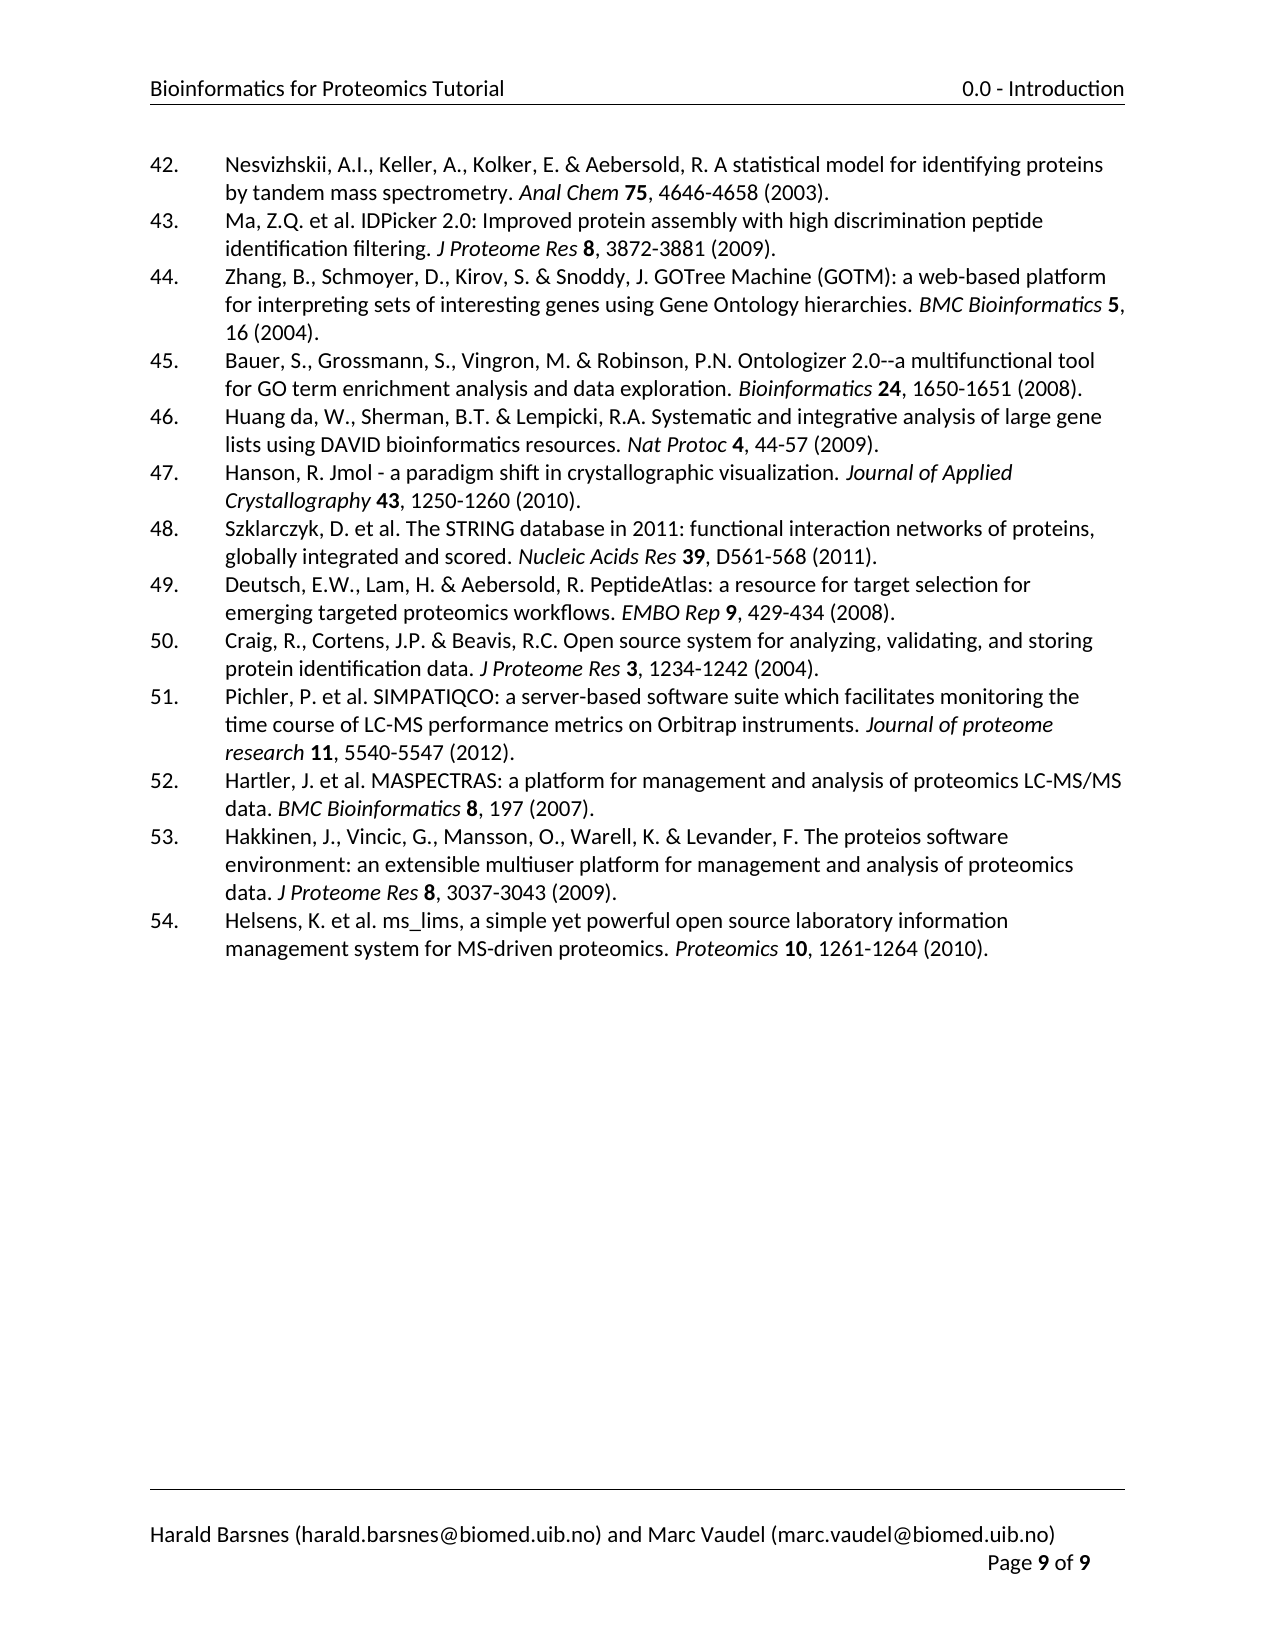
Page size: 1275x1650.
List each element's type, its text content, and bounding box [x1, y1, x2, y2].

text 48. Szklarczyk, D. et al. The STRING database in 2011: functional interaction networks of proteins, globally integrated and scored. Nucleic Acids Res 39, D561-568 (2011). [150, 514, 1125, 570]
text 49. Deutsch, E.W., Lam, H. & Aebersold, R. PeptideAtlas: a resource for target selection for emerging targeted proteomics workflows. EMBO Rep 9, 429-434 (2008). [150, 570, 1125, 626]
text 50. Craig, R., Cortens, J.P. & Beavis, R.C. Open source system for analyzing, validating, and storing protein identification data. J Proteome Res 3, 1234-1242 (2004). [150, 626, 1125, 682]
text 51. Pichler, P. et al. SIMPATIQCO: a server-based software suite which facilitates monitoring the time course of LC-MS performance metrics on Orbitrap instruments. Journal of proteome research 11, 5540-5547 (2012). [150, 682, 1125, 766]
text 45. Bauer, S., Grossmann, S., Vingron, M. & Robinson, P.N. Ontologizer 2.0--a multifunctional tool for GO term enrichment analysis and data exploration. Bioinformatics 24, 1650-1651 (2008). [150, 346, 1125, 402]
text 46. Huang da, W., Sherman, B.T. & Lempicki, R.A. Systematic and integrative analysis of large gene lists using DAVID bioinformatics resources. Nat Protoc 4, 44-57 (2009). [150, 402, 1125, 458]
text 44. Zhang, B., Schmoyer, D., Kirov, S. & Snoddy, J. GOTree Machine (GOTM): a web-based platform for interpreting sets of interesting genes using Gene Ontology hierarchies. BMC Bioinformatics 5, 16 (2004). [150, 262, 1125, 346]
text 54. Helsens, K. et al. ms_lims, a simple yet powerful open source laboratory information management system for MS-driven proteomics. Proteomics 10, 1261-1264 (2010). [150, 907, 1125, 963]
text 47. Hanson, R. Jmol - a paradigm shift in crystallographic visualization. Journal of Applied Crystallography 43, 1250-1260 (2010). [150, 458, 1125, 514]
text 53. Hakkinen, J., Vincic, G., Mansson, O., Warell, K. & Levander, F. The proteios software environment: an extensible multiuser platform for management and analysis of proteomics data. J Proteome Res 8, 3037-3043 (2009). [150, 822, 1125, 907]
text 43. Ma, Z.Q. et al. IDPicker 2.0: Improved protein assembly with high discrimination peptide identification filtering. J Proteome Res 8, 3872-3881 (2009). [150, 206, 1125, 262]
text 52. Hartler, J. et al. MASPECTRAS: a platform for management and analysis of proteomics LC-MS/MS data. BMC Bioinformatics 8, 197 (2007). [150, 766, 1125, 822]
text 42. Nesvizhskii, A.I., Keller, A., Kolker, E. & Aebersold, R. A statistical model for identifying proteins by tandem mass spectrometry. Anal Chem 75, 4646-4658 (2003). [150, 150, 1125, 206]
